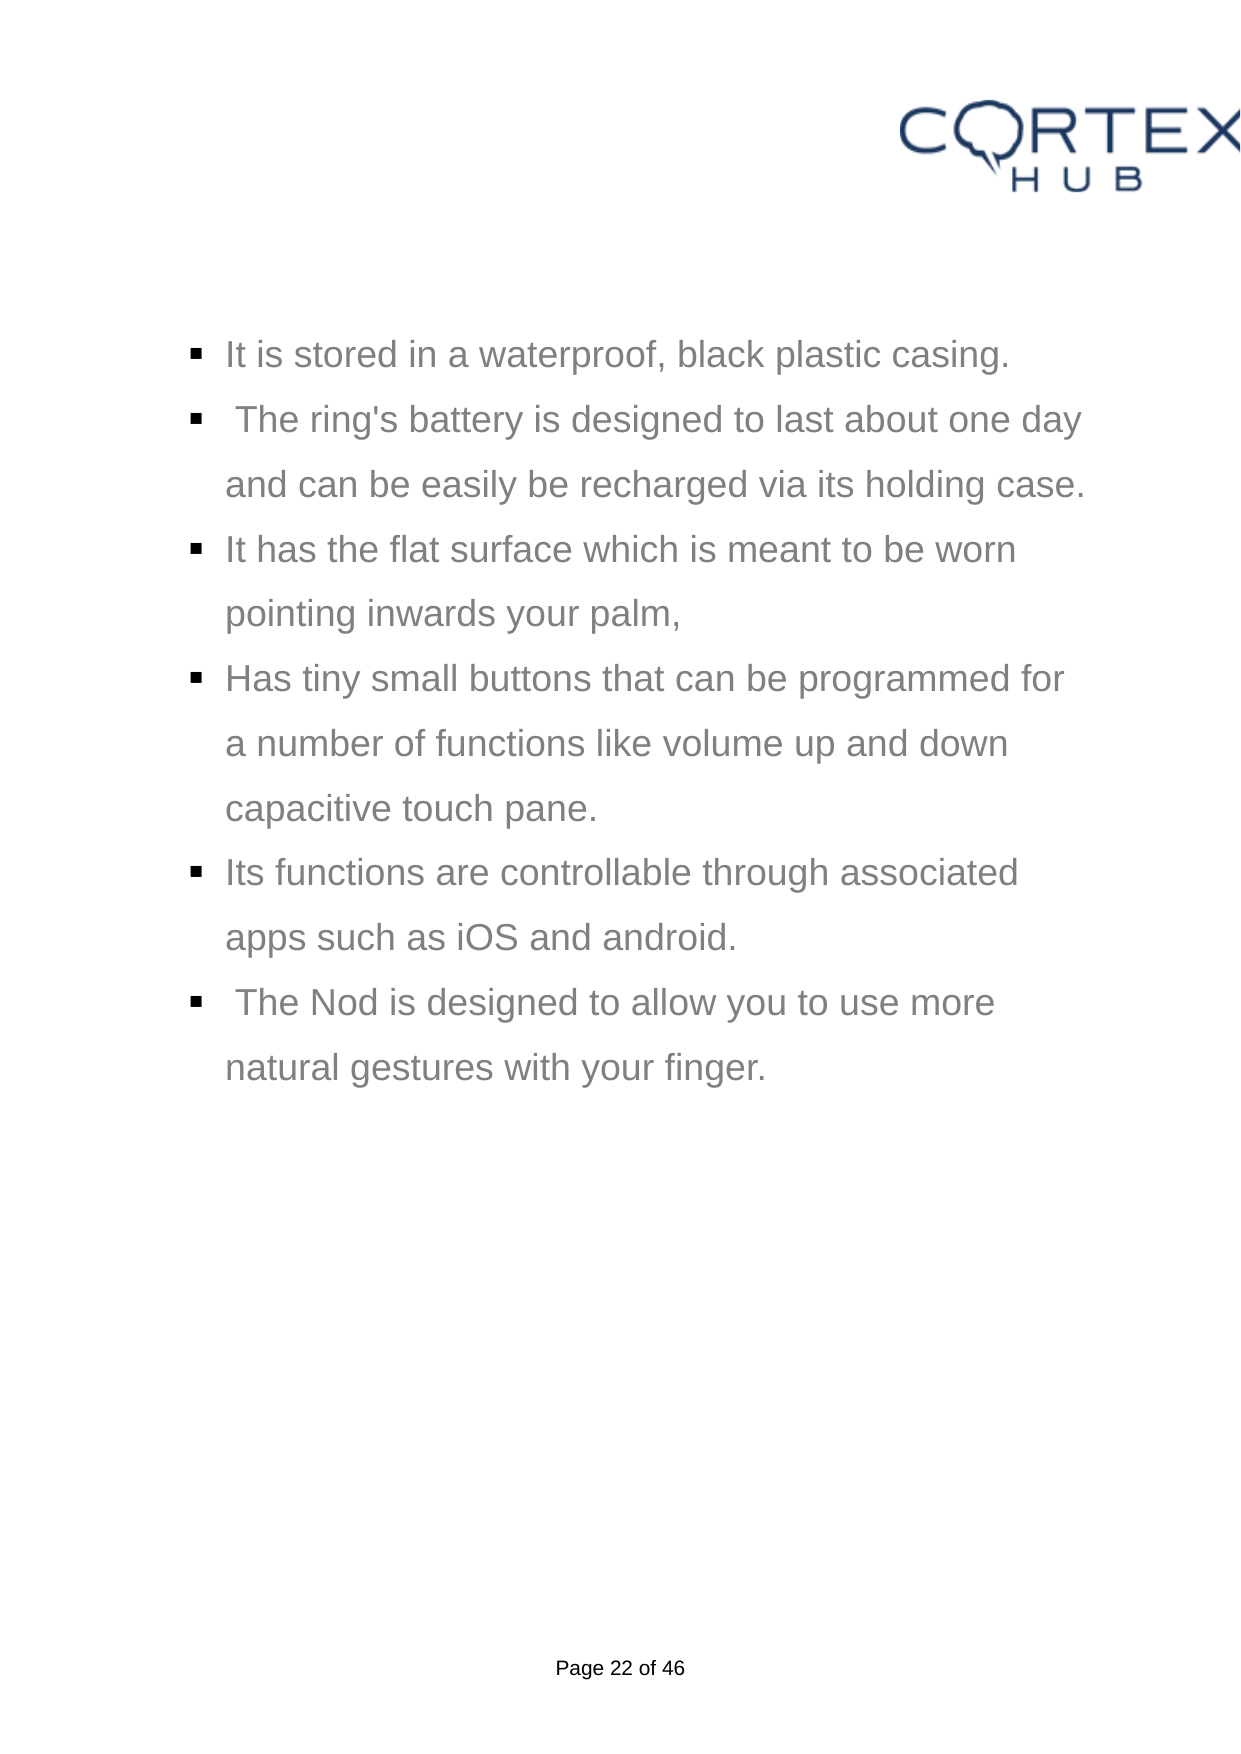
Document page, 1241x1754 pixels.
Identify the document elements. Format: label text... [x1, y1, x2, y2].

list Has tiny small buttons that can be programmed for a number of functions like volume up and down capacitive touch pane. [187, 656, 1090, 829]
list Its functions are controllable through associated apps such as iOS and android. [187, 851, 1090, 958]
list It has the flat surface which is meant to be worn pointing inwards your palm, [187, 527, 1090, 635]
list The ring's battery is designed to last about one day and can be easily be recharged via its holding case. [187, 397, 1090, 505]
list It is stored in a waterproof, black plastic casing. [187, 333, 1090, 376]
picture [900, 73, 1241, 218]
list The Nod is designed to allow you to use more natural gestures with your finger. [187, 980, 1090, 1088]
